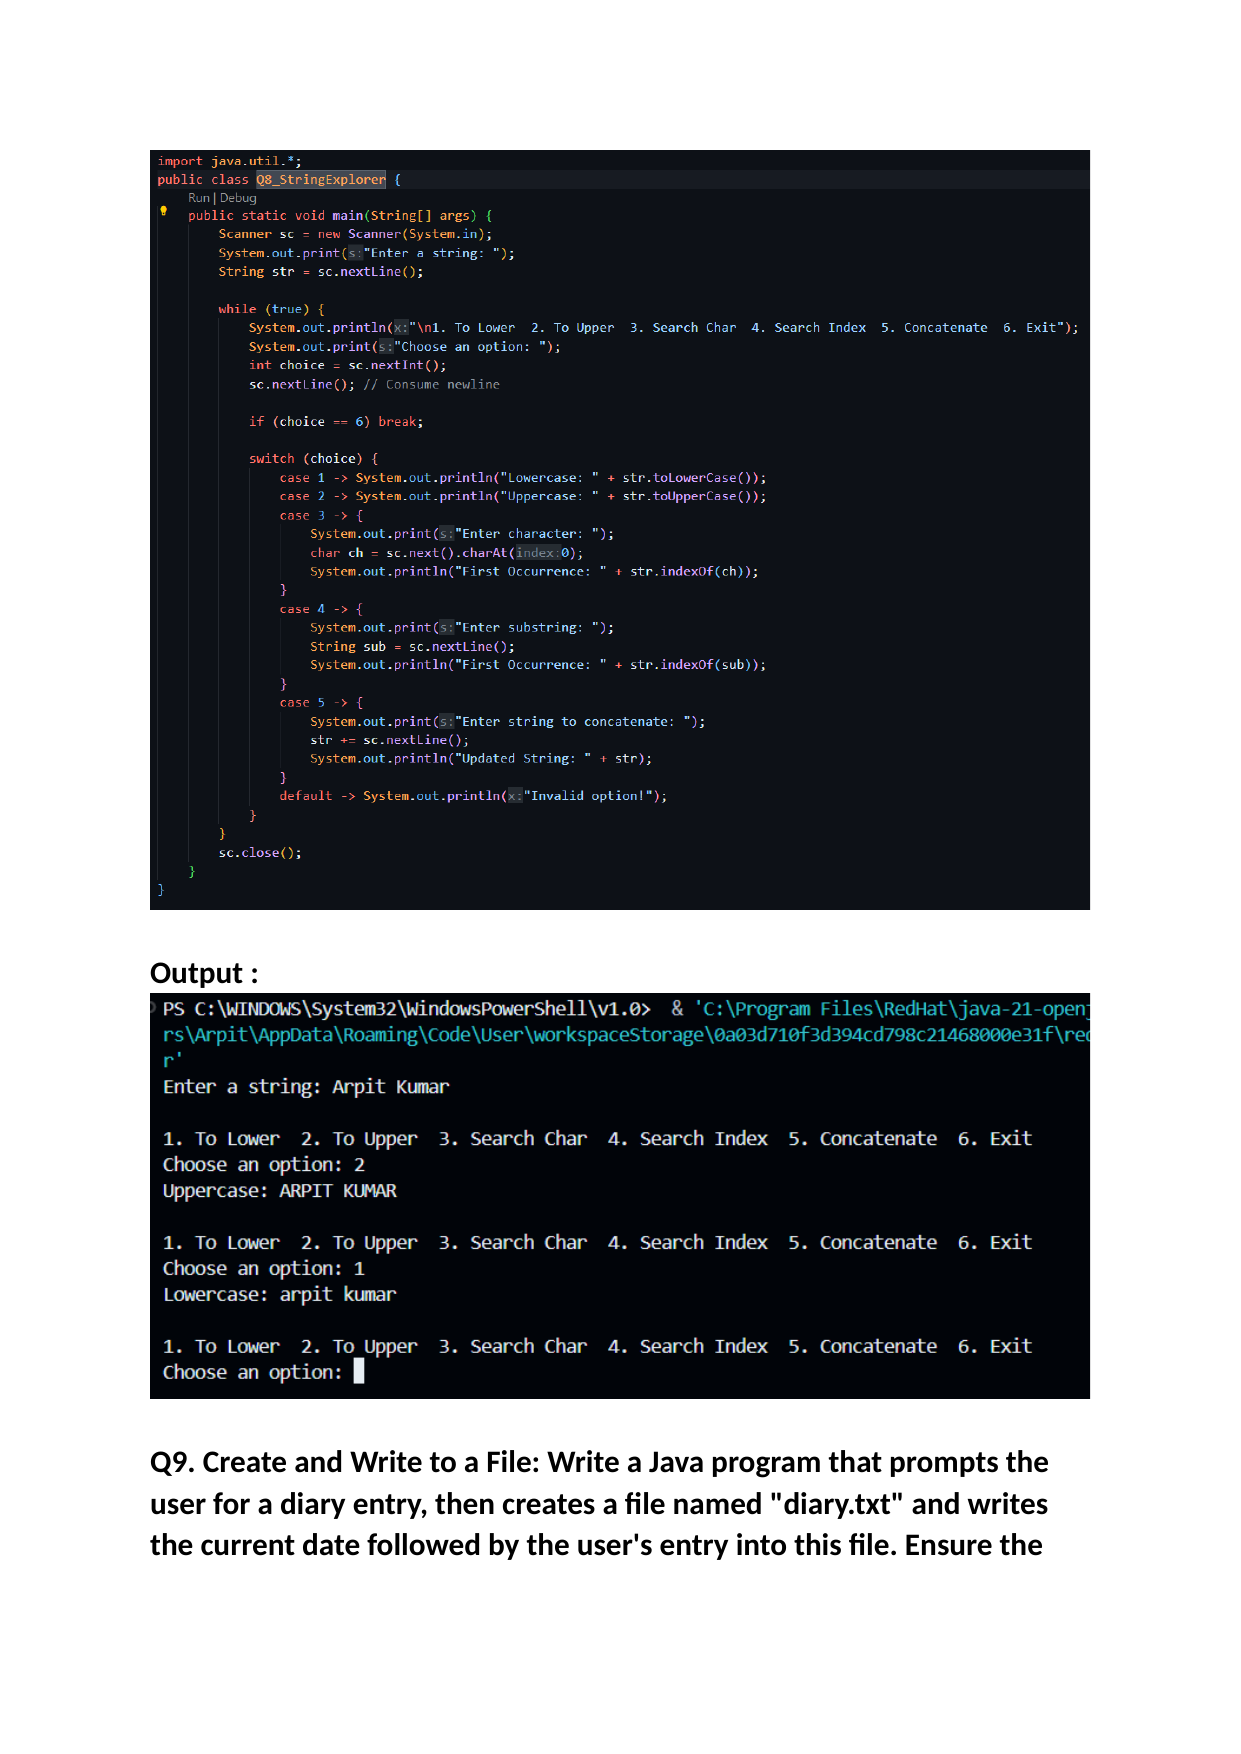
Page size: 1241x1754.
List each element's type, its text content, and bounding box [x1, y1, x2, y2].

picture [150, 150, 1091, 910]
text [150, 1399, 1090, 1563]
picture [150, 993, 1091, 1399]
